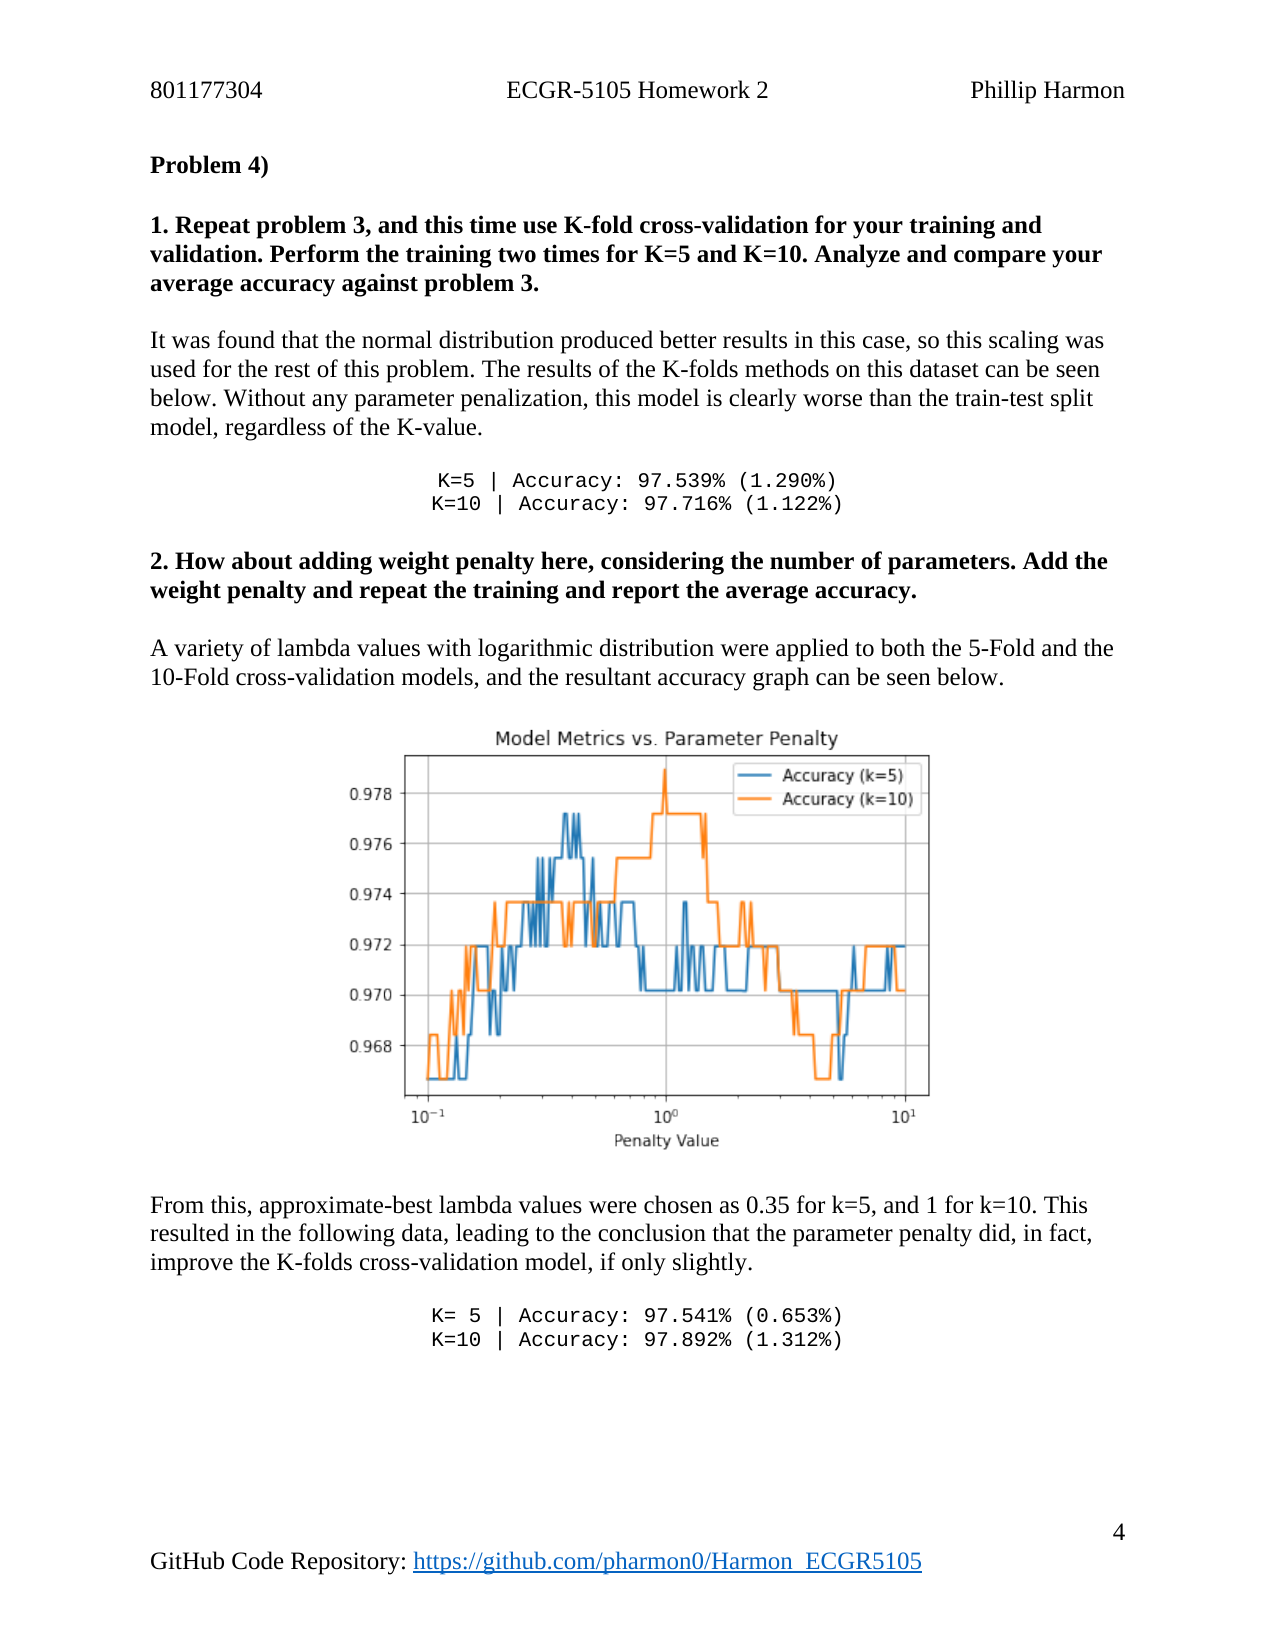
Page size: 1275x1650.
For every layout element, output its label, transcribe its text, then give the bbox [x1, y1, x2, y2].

text From this, approximate-best lambda values were chosen as 0.35 for k=5, and 1 for k=10. This resulted in the following data, leading to the conclusion that the parameter penalty did, in fact, improve the K-folds cross-validation model, if only slightly. [150, 1190, 1125, 1276]
text 2. How about adding weight penalty here, considering the number of parameters. Add the weight penalty and repeat the training and report the average accuracy. [150, 546, 1125, 604]
text K=10 | Accuracy: 97.716% (1.122%) [150, 493, 1125, 517]
text It was found that the normal distribution produced better results in this case, so this scaling was used for the rest of this problem. The results of the K-folds methods on this dataset can be seen below. Without any parameter penalization, this model is clearly worse than the train-test split model, regardless of the K-value. [150, 326, 1125, 441]
text Problem 4) [150, 150, 1125, 179]
text K=10 | Accuracy: 97.892% (1.312%) [150, 1329, 1125, 1352]
text 1. Repeat problem 3, and this time use K-fold cross-validation for your training and validation. Perform the training two times for K=5 and K=10. Analyze and compare your average accuracy against problem 3. [150, 210, 1125, 296]
text A variety of lambda values with logarithmic distribution were applied to both the 5-Fold and the 10-Fold cross-validation models, and the resultant accuracy graph can be seen below. [150, 633, 1125, 690]
text K= 5 | Accuracy: 97.541% (0.653%) [150, 1305, 1125, 1329]
picture [337, 719, 938, 1161]
text K=5 | Accuracy: 97.539% (1.290%) [150, 470, 1125, 493]
